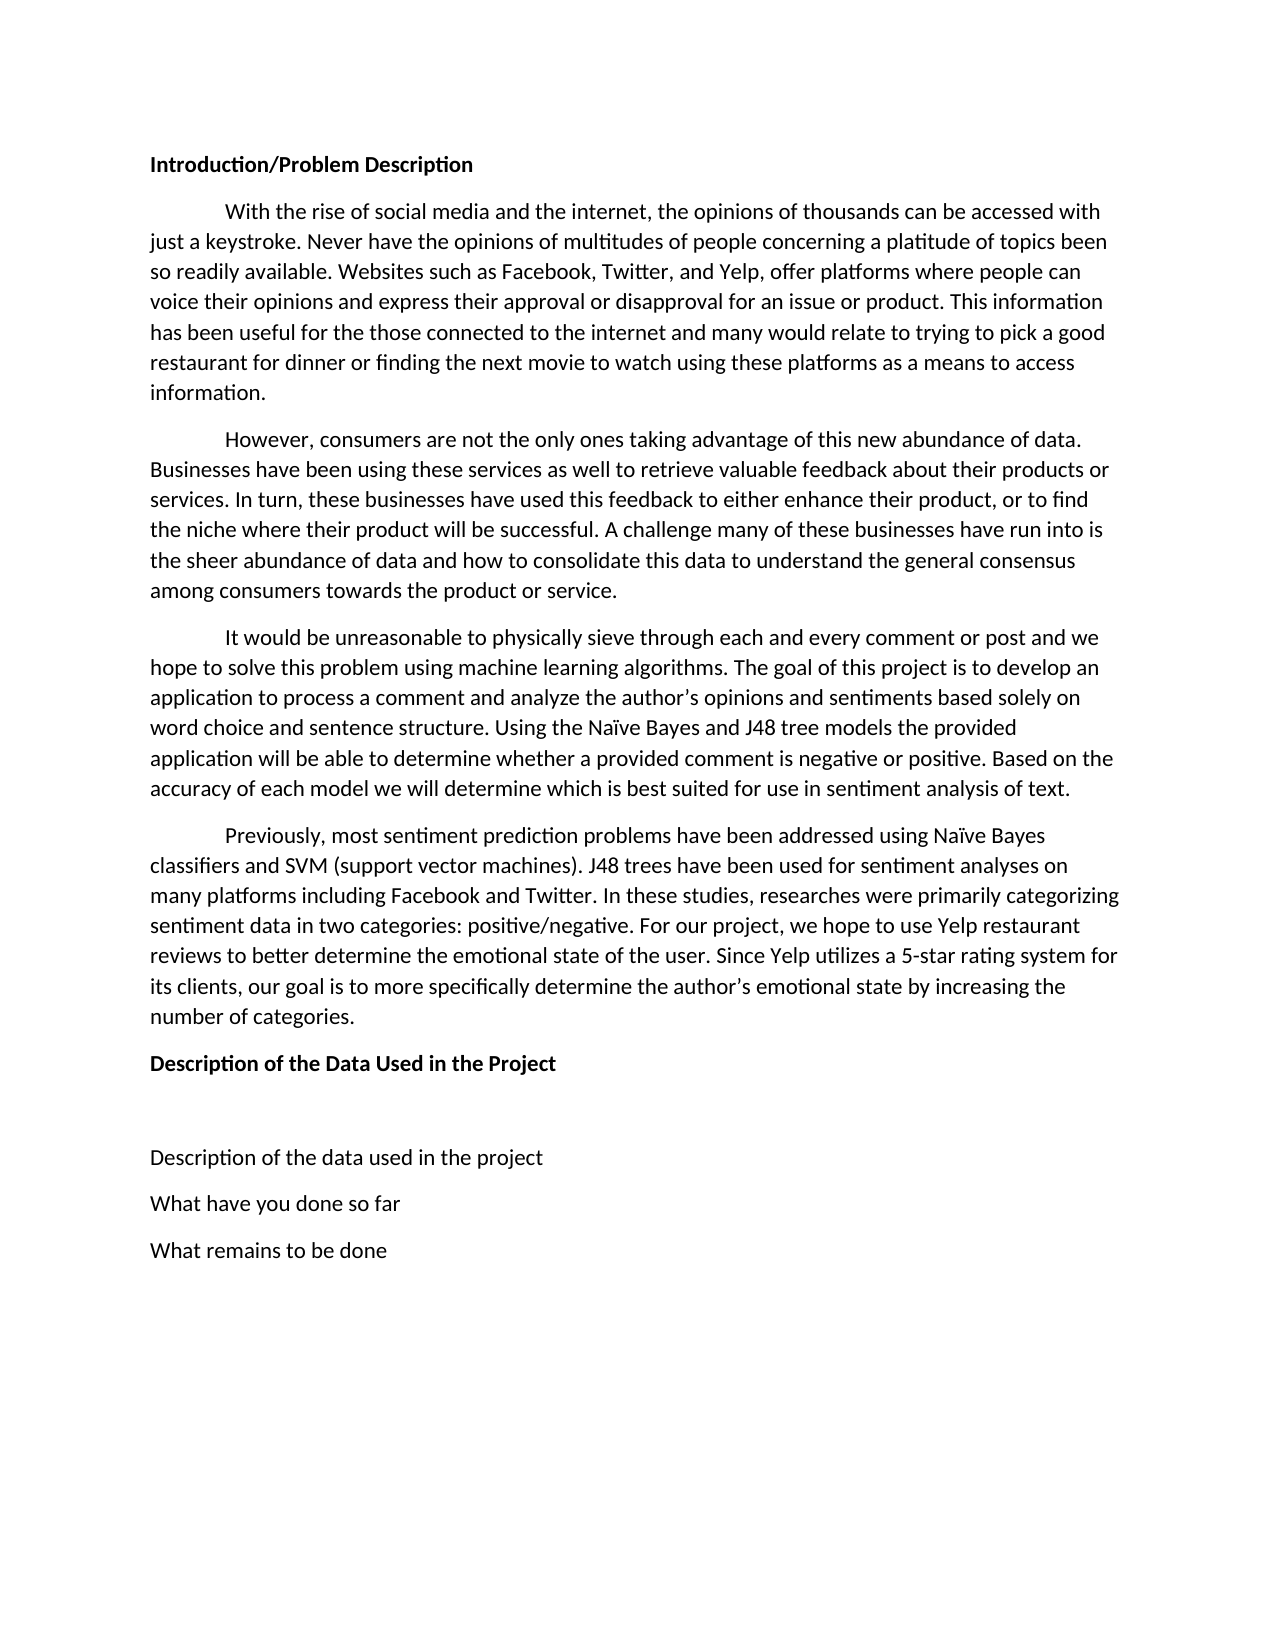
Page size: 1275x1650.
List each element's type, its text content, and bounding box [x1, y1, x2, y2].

text What remains to be done [150, 1236, 1125, 1264]
text Previously, most sentiment prediction problems have been addressed using Naïve Bayes classifiers and SVM (support vector machines). J48 trees have been used for sentiment analyses on many platforms including Facebook and Twitter. In these studies, researches were primarily categorizing sentiment data in two categories: positive/negative. For our project, we hope to use Yelp restaurant reviews to better determine the emotional state of the user. Since Yelp utilizes a 5-star rating system for its clients, our goal is to more specifically determine the author’s emotional state by increasing the number of categories. [150, 821, 1125, 1030]
text With the rise of social media and the internet, the opinions of thousands can be accessed with just a keystroke. Never have the opinions of multitudes of people concerning a platitude of topics been so readily available. Websites such as Facebook, Twitter, and Yelp, offer platforms where people can voice their opinions and express their approval or disapproval for an issue or product. This information has been useful for the those connected to the internet and many would relate to trying to pick a good restaurant for dinner or finding the next movie to watch using these platforms as a means to access information. [150, 197, 1125, 406]
text Description of the Data Used in the Project [150, 1049, 1125, 1077]
text What have you done so far [150, 1189, 1125, 1218]
text Description of the data used in the project [150, 1143, 1125, 1171]
text It would be unreasonable to physically sieve through each and every comment or post and we hope to solve this problem using machine learning algorithms. The goal of this project is to develop an application to process a comment and analyze the author’s opinions and sentiments based solely on word choice and sentence structure. Using the Naïve Bayes and J48 tree models the provided application will be able to determine whether a provided comment is negative or positive. Based on the accuracy of each model we will determine which is best suited for use in sentiment analysis of text. [150, 623, 1125, 802]
text Introduction/Problem Description [150, 150, 1125, 178]
text However, consumers are not the only ones taking advantage of this new abundance of data. Businesses have been using these services as well to retrieve valuable feedback about their products or services. In turn, these businesses have used this feedback to either enhance their product, or to find the niche where their product will be successful. A challenge many of these businesses have run into is the sheer abundance of data and how to consolidate this data to understand the general consensus among consumers towards the product or service. [150, 425, 1125, 604]
